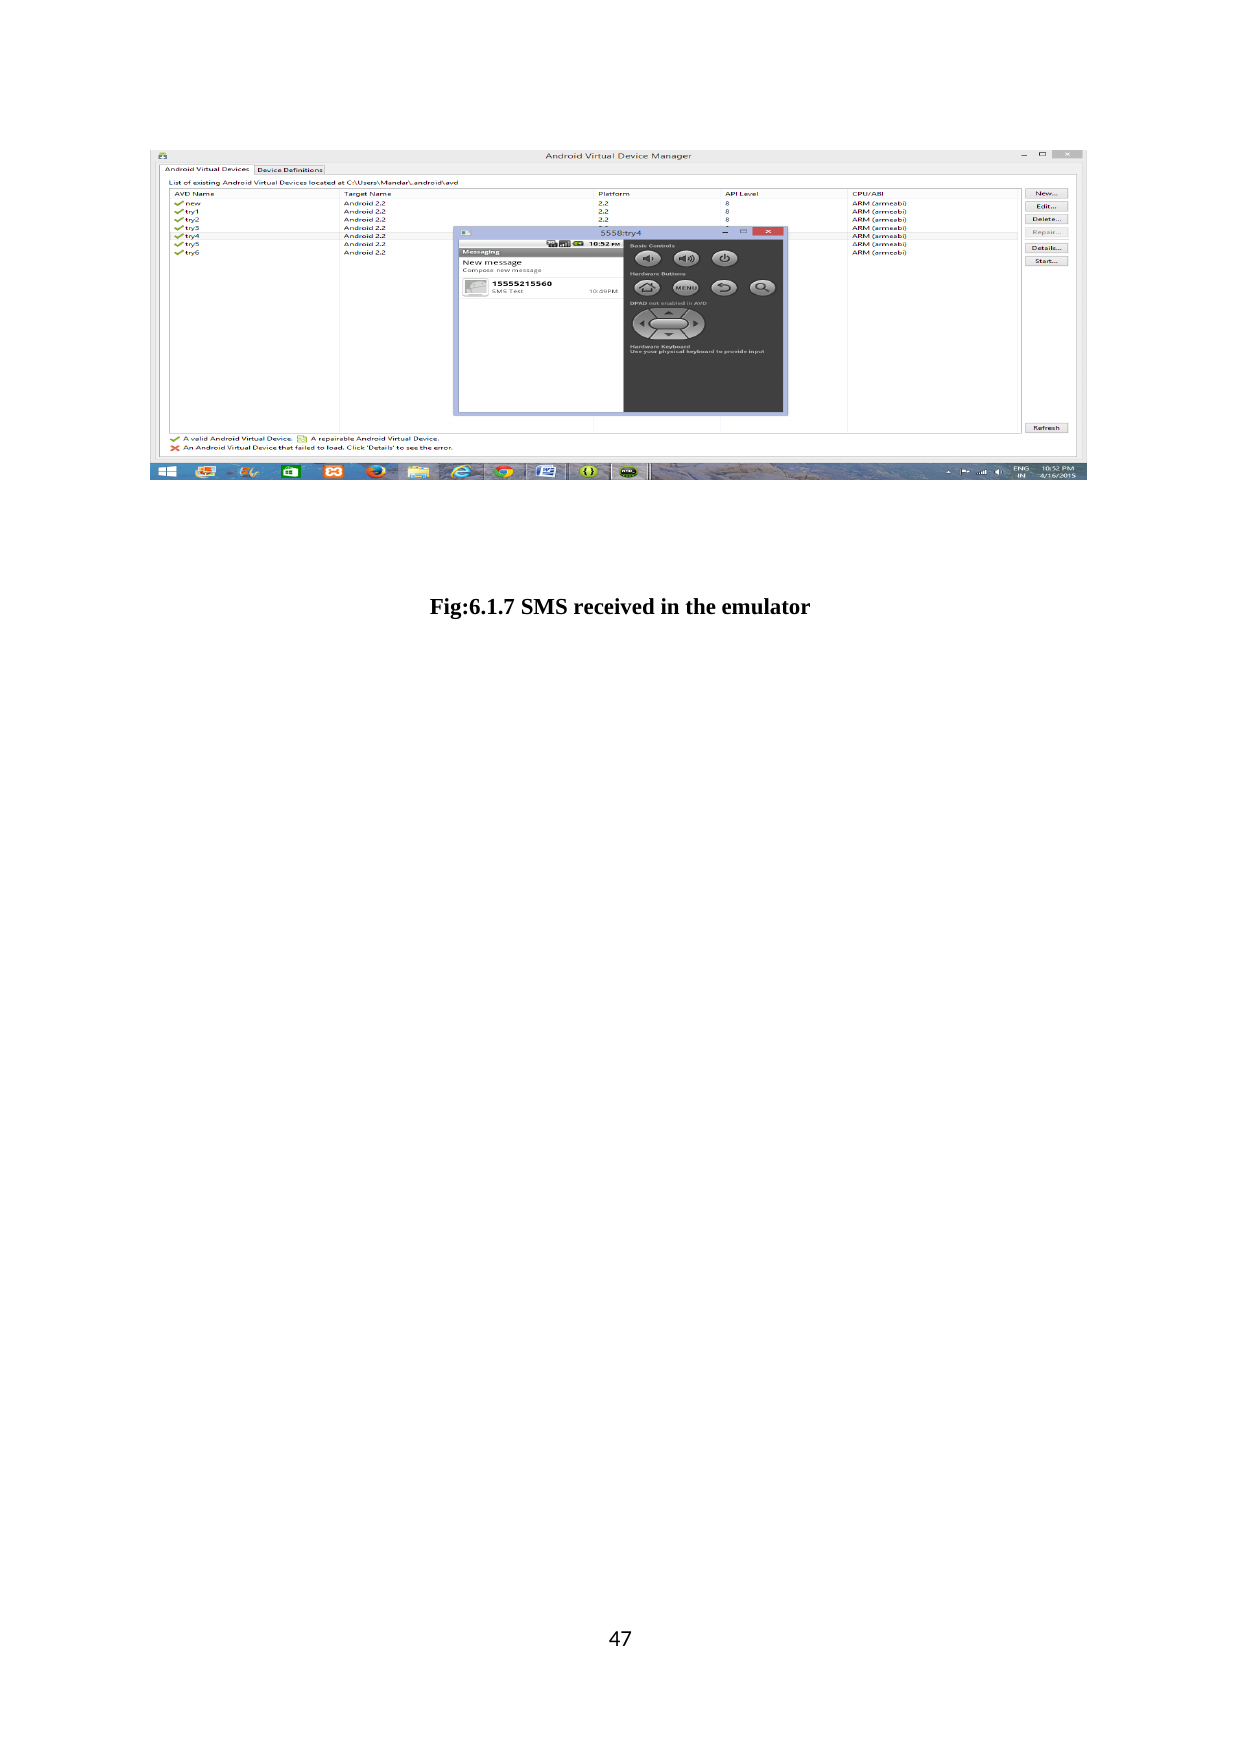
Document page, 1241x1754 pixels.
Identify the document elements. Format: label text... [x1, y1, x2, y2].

picture [150, 150, 1087, 480]
text Fig:6.1.7 SMS received in the emulator [150, 593, 1090, 620]
